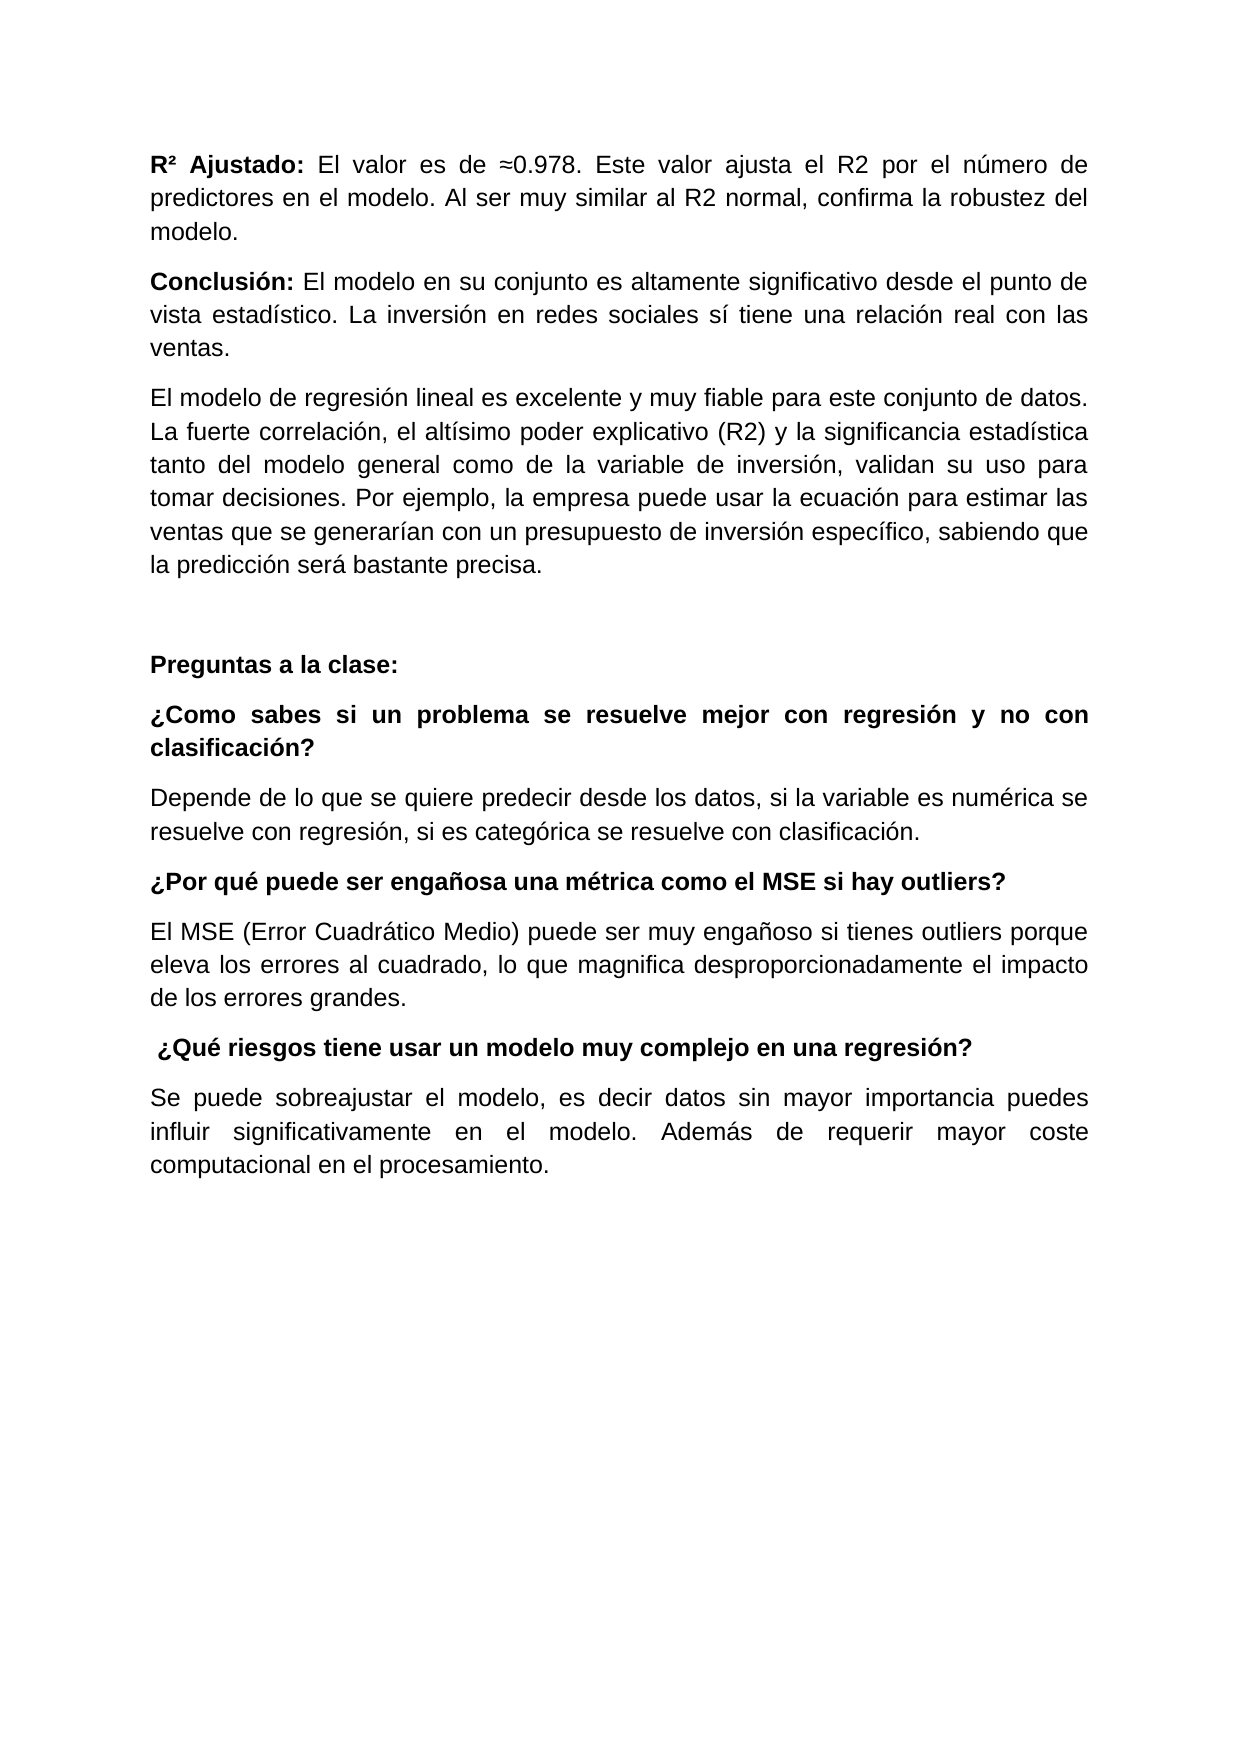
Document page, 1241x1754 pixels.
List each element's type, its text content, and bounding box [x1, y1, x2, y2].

text ¿Qué riesgos tiene usar un modelo muy complejo en una regresión? [150, 1033, 1090, 1062]
text ¿Por qué puede ser engañosa una métrica como el MSE si hay outliers? [150, 867, 1090, 895]
text Conclusión: El modelo en su conjunto es altamente significativo desde el punto de vista estadístico. La inversión en redes sociales sí tiene una relación real con las ventas. [150, 267, 1090, 362]
text Se puede sobreajustar el modelo, es decir datos sin mayor importancia puedes influir significativamente en el modelo. Además de requerir mayor coste computacional en el procesamiento. [150, 1083, 1090, 1179]
text ¿Como sabes si un problema se resuelve mejor con regresión y no con clasificación? [150, 700, 1090, 762]
text El modelo de regresión lineal es excelente y muy fiable para este conjunto de datos. La fuerte correlación, el altísimo poder explicativo (R2) y la significancia estadística tanto del modelo general como de la variable de inversión, validan su uso para tomar decisiones. Por ejemplo, la empresa puede usar la ecuación para estimar las ventas que se generarían con un presupuesto de inversión específico, sabiendo que la predicción será bastante precisa. [150, 383, 1090, 579]
text El MSE (Error Cuadrático Medio) puede ser muy engañoso si tienes outliers porque eleva los errores al cuadrado, lo que magnifica desproporcionadamente el impacto de los errores grandes. [150, 917, 1090, 1012]
text Preguntas a la clase: [150, 650, 1090, 679]
text R² Ajustado: El valor es de ≈0.978. Este valor ajusta el R2 por el número de predictores en el modelo. Al ser muy similar al R2 normal, confirma la robustez del modelo. [150, 150, 1090, 245]
text Depende de lo que se quiere predecir desde los datos, si la variable es numérica se resuelve con regresión, si es categórica se resuelve con clasificación. [150, 783, 1090, 845]
